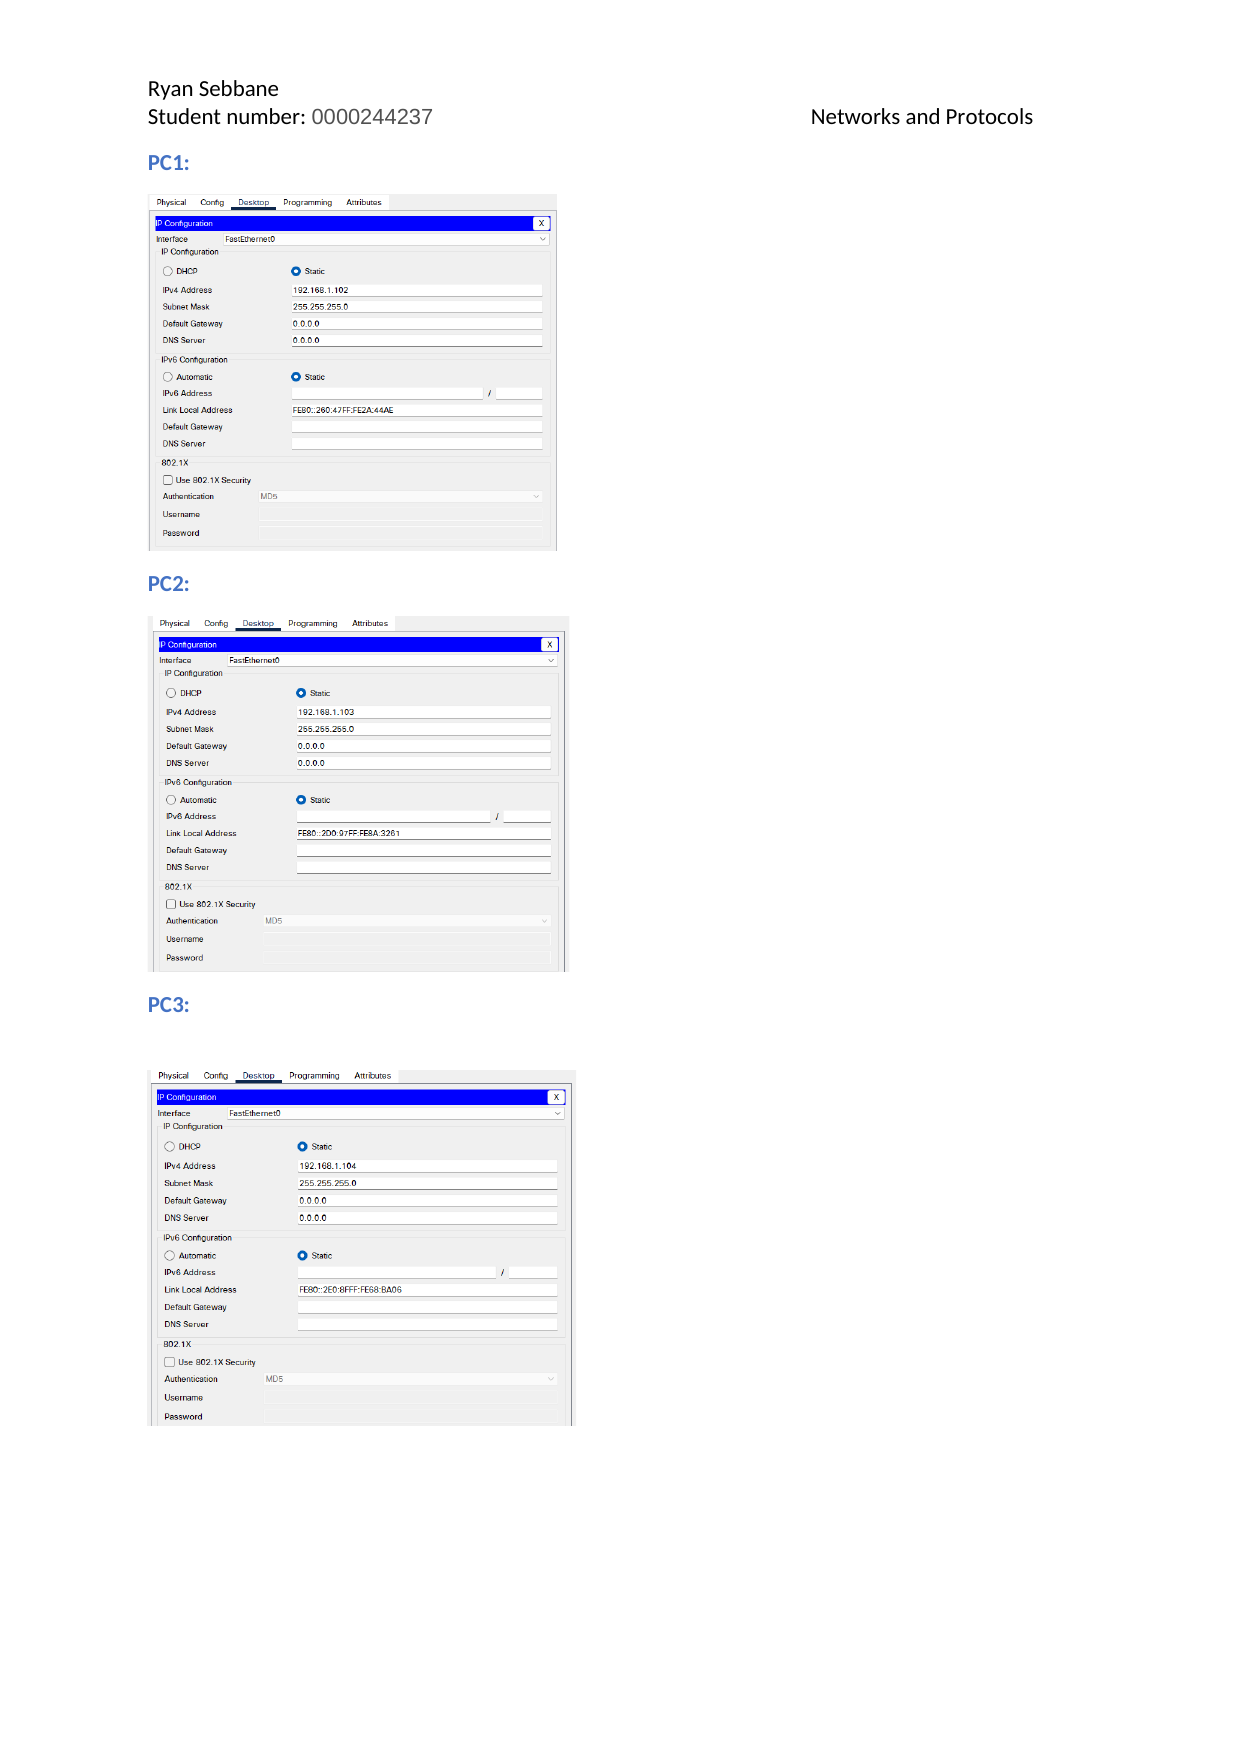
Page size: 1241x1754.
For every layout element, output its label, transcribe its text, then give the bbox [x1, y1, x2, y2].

picture [147, 194, 557, 551]
text PC2: [148, 569, 1093, 598]
picture [147, 1070, 577, 1426]
picture [147, 616, 570, 972]
text PC1: [148, 148, 1093, 176]
text PC3: [148, 991, 1093, 1018]
